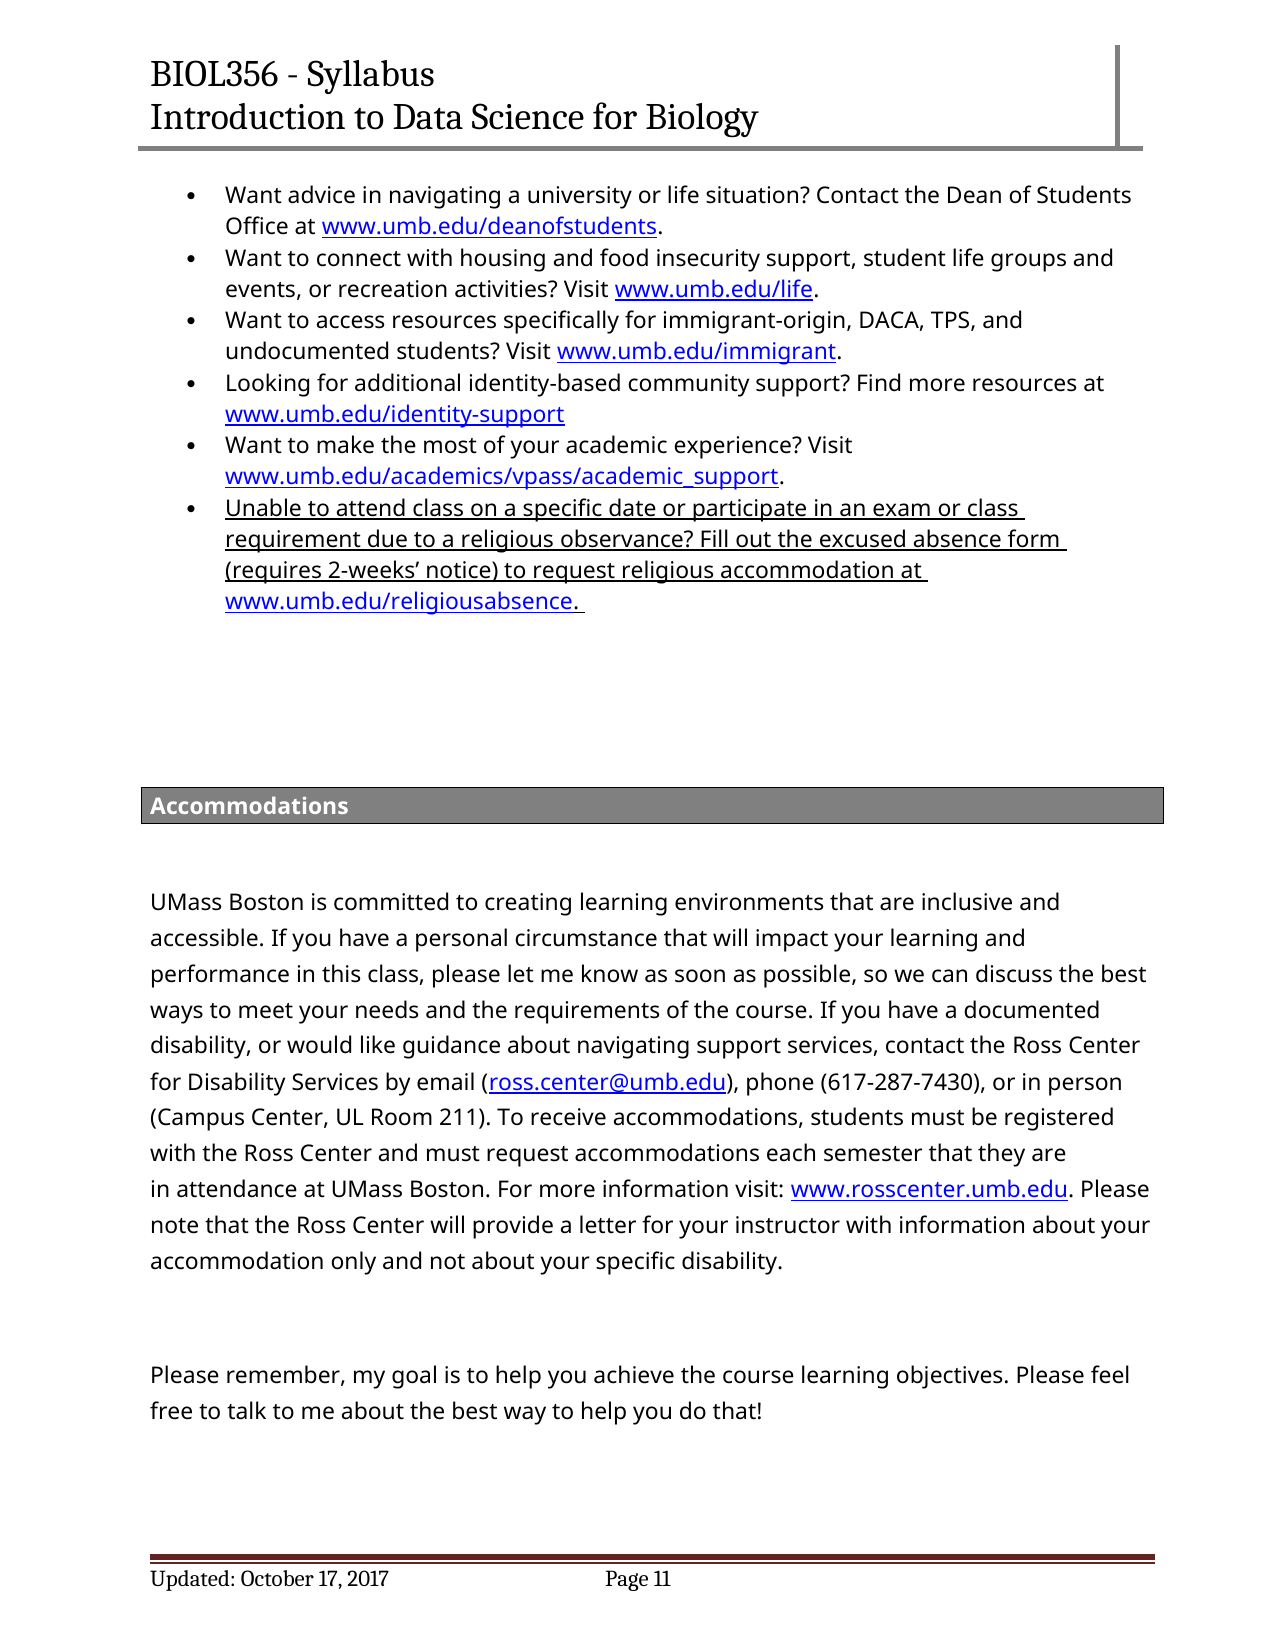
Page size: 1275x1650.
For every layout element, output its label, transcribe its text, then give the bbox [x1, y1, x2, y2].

list Want to connect with housing and food insecurity support, student life groups and events, or recreation activities? Visit www.umb.edu/life. [187, 241, 1155, 304]
subtitle Accommodations [142, 788, 1163, 823]
list Want to access resources specifically for immigrant-origin, DACA, TPS, and undocumented students? Visit www.umb.edu/immigrant. [187, 304, 1155, 366]
list Want to make the most of your academic experience? Visit www.umb.edu/academics/vpass/academic_support. [187, 429, 1155, 491]
text UMass Boston is committed to creating learning environments that are inclusive and accessible. If you have a personal circumstance that will impact your learning and performance in this class, please let me know as soon as possible, so we can discuss the best ways to meet your needs and the requirements of the course. If you have a documented disability, or would like guidance about navigating support services, contact the Ross Center for Disability Services by email (ross.center@umb.edu), phone (617-287-7430), or in person (Campus Center, UL Room 211). To receive accommodations, students must be registered with the Ross Center and must request accommodations each semester that they are in attendance at UMass Boston. For more information visit: www.rosscenter.umb.edu. Please note that the Ross Center will provide a letter for your instructor with information about your accommodation only and not about your specific disability. [150, 886, 1155, 1276]
list Want advice in navigating a university or life situation? Contact the Dean of Students Office at www.umb.edu/deanofstudents. [187, 179, 1155, 241]
list Unable to attend class on a specific date or participate in an exam or class requirement due to a religious observance? Fill out the excused absence form (requires 2-weeks’ notice) to request religious accommodation at www.umb.edu/religiousabsence. [187, 491, 1155, 616]
text Please remember, my goal is to help you achieve the course learning objectives. Please feel free to talk to me about the best way to help you do that! [150, 1359, 1155, 1426]
list Looking for additional identity-based community support? Find more resources at www.umb.edu/identity-support [187, 366, 1155, 429]
